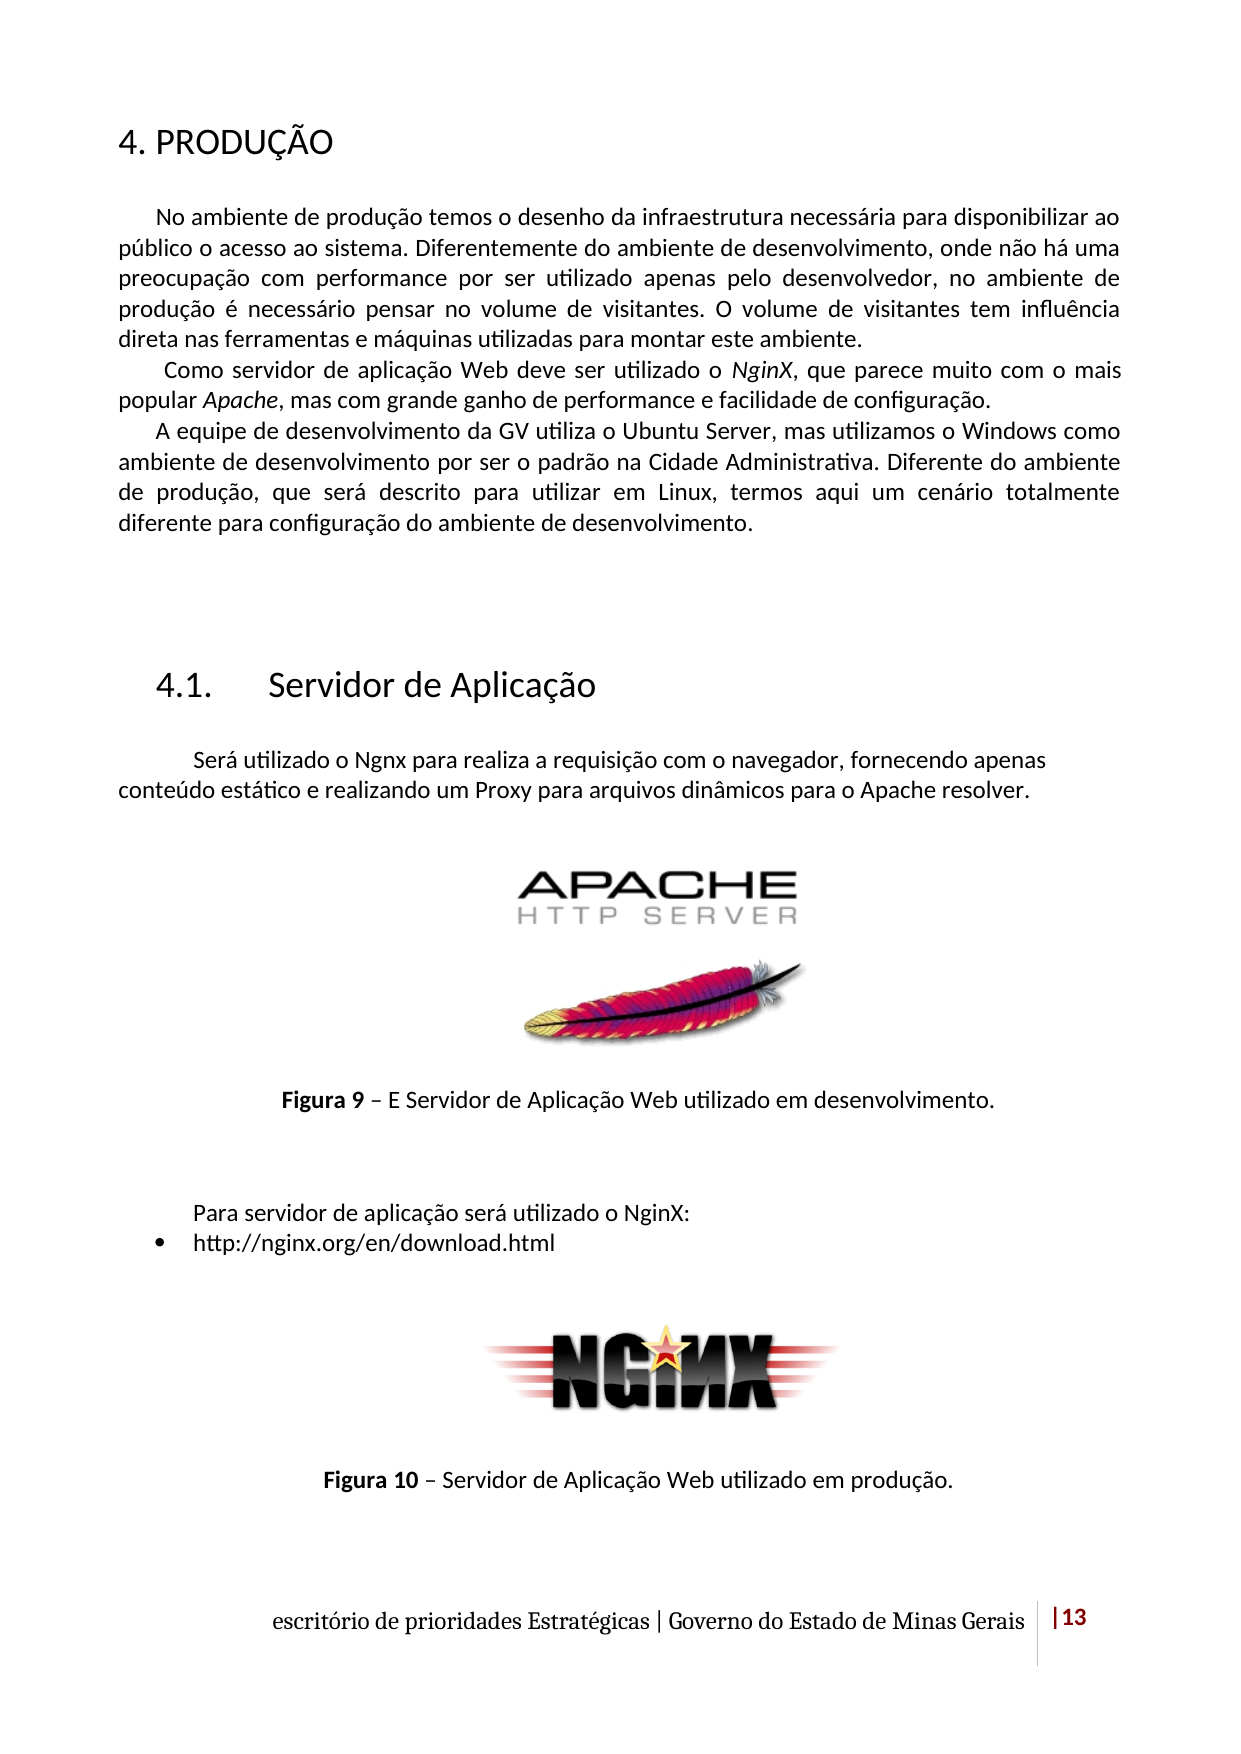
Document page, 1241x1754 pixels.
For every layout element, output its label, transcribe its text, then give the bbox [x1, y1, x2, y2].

text PRODUÇÃO [118, 118, 1122, 164]
list Para servidor de aplicação será utilizado o NginX: [193, 1197, 1122, 1227]
list Servidor de Aplicação [156, 661, 1122, 707]
list http://nginx.org/en/download.html [155, 1227, 1122, 1258]
text Como servidor de aplicação Web deve ser utilizado o NginX, que parece muito com o mais popular Apache, mas com grande ganho de performance e facilidade de configuração. [118, 354, 1122, 415]
text No ambiente de produção temos o desenho da infraestrutura necessária para disponibilizar ao público o acesso ao sistema. Diferentemente do ambiente de desenvolvimento, onde não há uma preocupação com performance por ser utilizado apenas pelo desenvolvedor, no ambiente de produção é necessário pensar no volume de visitantes. O volume de visitantes tem influência direta nas ferramentas e máquinas utilizadas para montar este ambiente. [118, 201, 1122, 354]
text Será utilizado o Ngnx para realiza a requisição com o navegador, fornecendo apenas conteúdo estático e realizando um Proxy para arquivos dinâmicos para o Apache resolver. [118, 744, 1122, 805]
text Figura 10 – Servidor de Aplicação Web utilizado em produção. [118, 1465, 1122, 1495]
picture [464, 1288, 851, 1444]
picture [498, 856, 817, 1064]
text Figura 9 – E Servidor de Aplicação Web utilizado em desenvolvimento. [118, 1084, 1122, 1115]
text A equipe de desenvolvimento da GV utiliza o Ubuntu Server, mas utilizamos o Windows como ambiente de desenvolvimento por ser o padrão na Cidade Administrativa. Diferente do ambiente de produção, que será descrito para utilizar em Linux, termos aqui um cenário totalmente diferente para configuração do ambiente de desenvolvimento. [118, 415, 1122, 537]
